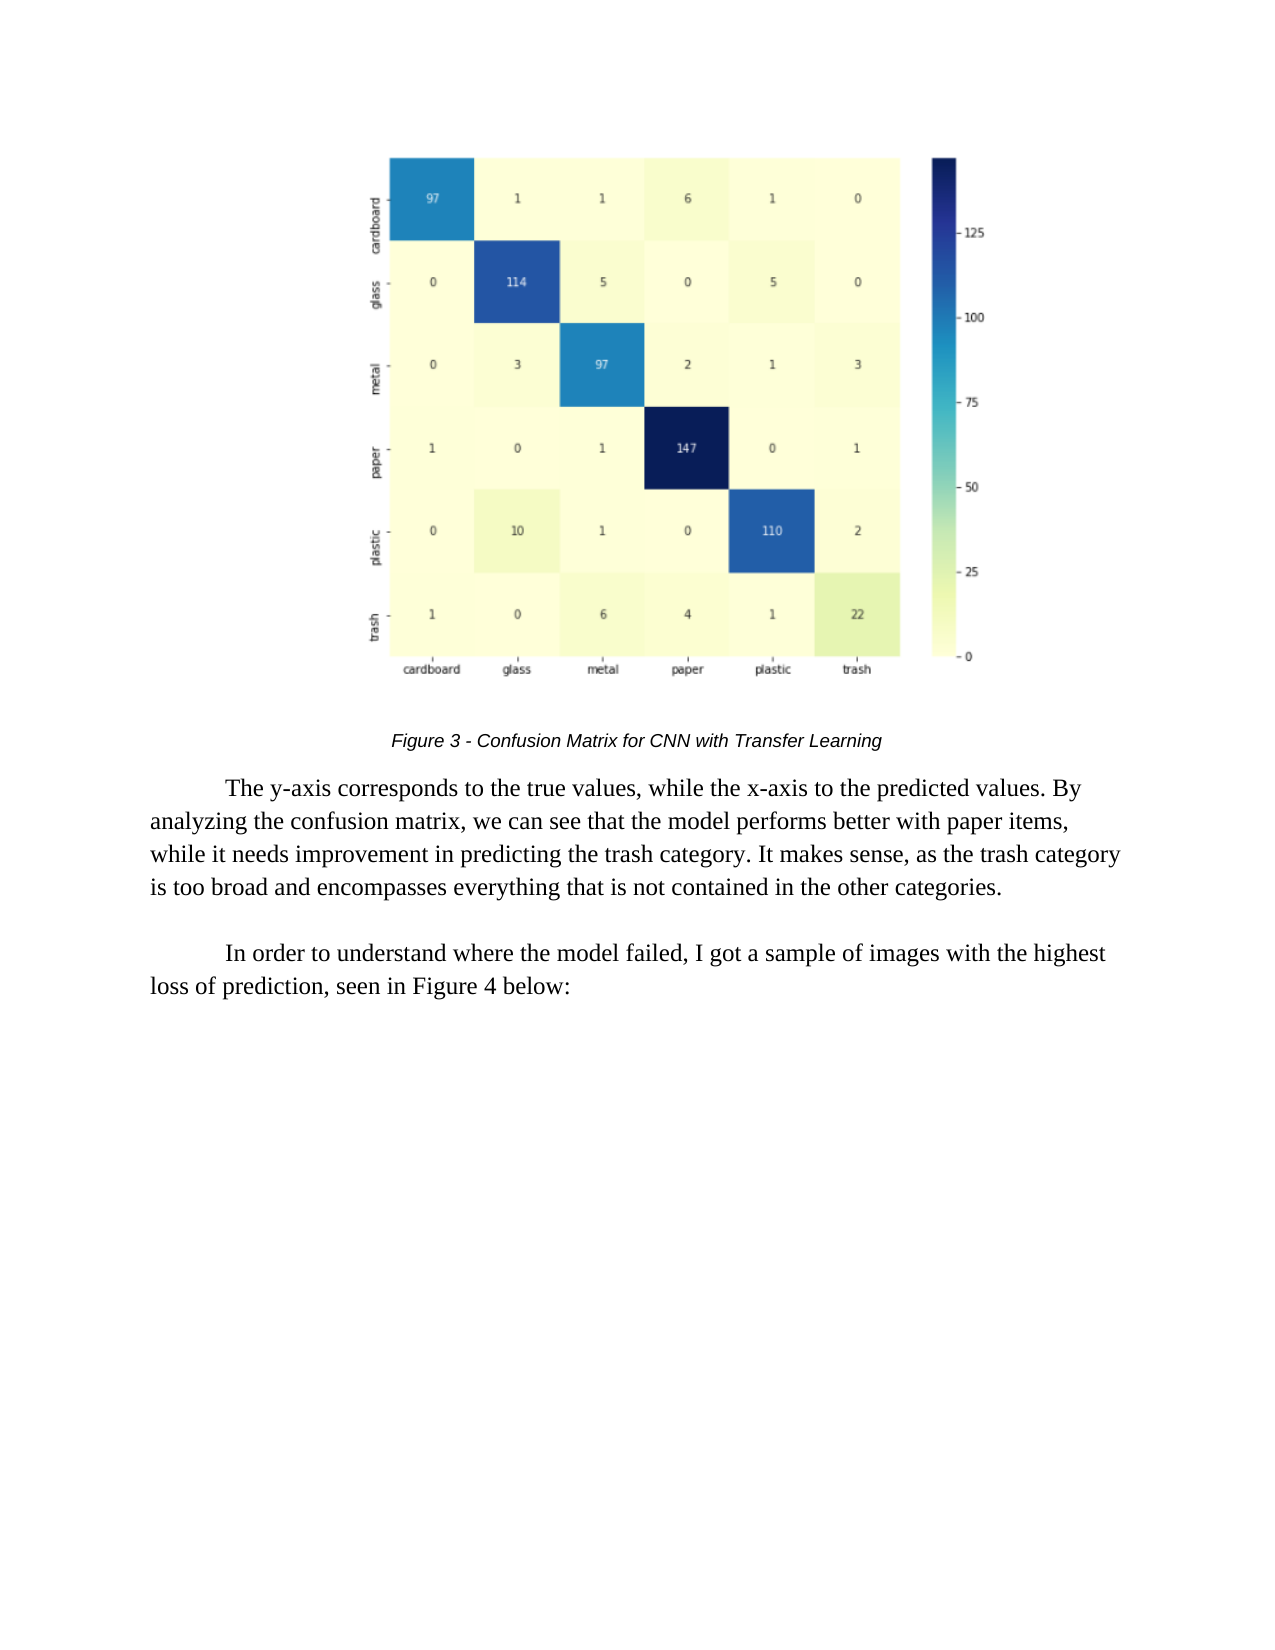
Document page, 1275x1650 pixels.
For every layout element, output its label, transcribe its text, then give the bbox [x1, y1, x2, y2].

picture [351, 150, 999, 693]
text The y-axis corresponds to the true values, while the x-axis to the predicted values. By analyzing the confusion matrix, we can see that the model performs better with paper items, while it needs improvement in predicting the trash category. It makes sense, as the trash category is too broad and encompasses everything that is not contained in the other categories. [150, 773, 1125, 901]
text In order to understand where the model failed, I got a sample of images with the highest loss of prediction, seen in Figure 4 below: [150, 938, 1125, 999]
text Figure 3 - Confusion Matrix for CNN with Transfer Learning [150, 730, 1125, 752]
